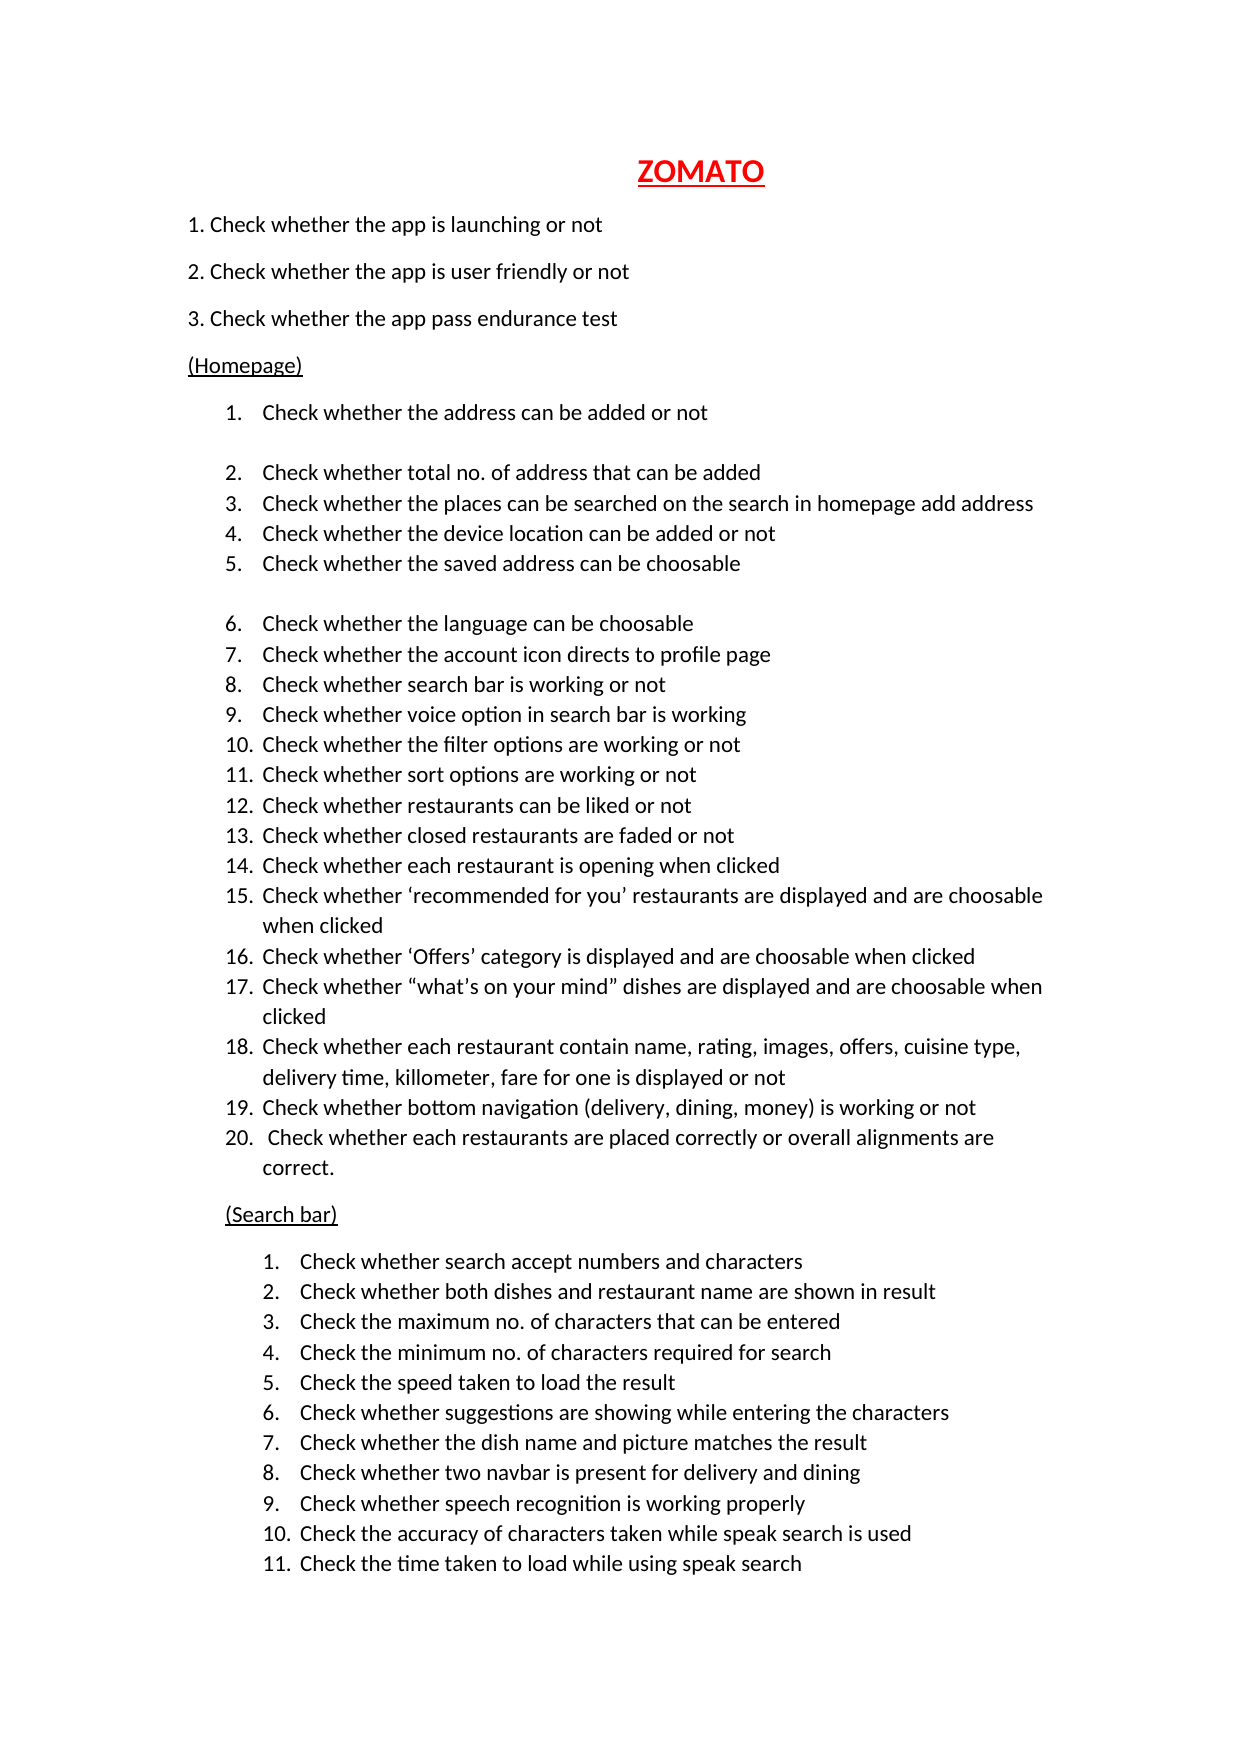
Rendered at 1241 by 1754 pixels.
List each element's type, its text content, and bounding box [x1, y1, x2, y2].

list Check whether restaurants can be liked or not [225, 791, 1053, 819]
list Check whether sort options are working or not [225, 761, 1053, 789]
text (Homepage) [187, 351, 1053, 379]
list Check whether search accept numbers and characters [262, 1247, 1053, 1275]
text ZOMATO [562, 150, 1053, 191]
list Check whether closed restaurants are faded or not [225, 821, 1053, 849]
list Check the maximum no. of characters that can be entered [262, 1307, 1053, 1336]
list Check whether two navbar is present for delivery and dining [262, 1458, 1053, 1487]
list Check whether “what’s on your mind” dishes are displayed and are choosable when clicked [225, 972, 1053, 1030]
list Check whether the saved address can be choosable [225, 549, 1053, 577]
list Check whether the language can be choosable [225, 609, 1053, 638]
list Check whether search bar is working or not [225, 670, 1053, 698]
text 2. Check whether the app is user friendly or not [187, 257, 1053, 286]
list Check whether each restaurant is opening when clicked [225, 851, 1053, 879]
text (Search bar) [225, 1200, 1053, 1228]
list Check whether the dish name and picture matches the result [262, 1428, 1053, 1456]
text 1. Check whether the app is launching or not [187, 211, 1053, 239]
list Check whether each restaurants are placed correctly or overall alignments are correct. [225, 1123, 1053, 1181]
list Check whether ‘Offers’ category is displayed and are choosable when clicked [225, 942, 1053, 970]
text 3. Check whether the app pass endurance test [187, 304, 1053, 332]
list Check whether the places can be searched on the search in homepage add address [225, 489, 1053, 517]
list Check whether suggestions are showing while entering the characters [262, 1398, 1053, 1426]
list Check the accuracy of characters taken while speak search is used [262, 1519, 1053, 1547]
list Check whether speech recognition is working properly [262, 1489, 1053, 1517]
list Check whether each restaurant contain name, rating, images, offers, cuisine type, delivery time, killometer, fare for one is displayed or not [225, 1032, 1053, 1091]
list Check the speed taken to load the result [262, 1368, 1053, 1396]
list Check whether ‘recommended for you’ restaurants are displayed and are choosable when clicked [225, 881, 1053, 940]
list Check whether the filter options are working or not [225, 730, 1053, 758]
list Check whether the address can be added or not [225, 398, 1053, 426]
list Check whether both dishes and restaurant name are shown in result [262, 1277, 1053, 1305]
list Check whether voice option in search bar is working [225, 700, 1053, 728]
list Check whether the account icon directs to profile page [225, 640, 1053, 668]
list Check the time taken to load while using speak search [262, 1549, 1053, 1577]
list Check whether total no. of address that can be added [225, 458, 1053, 487]
list Check whether the device location can be added or not [225, 519, 1053, 547]
list Check whether bottom navigation (delivery, dining, money) is working or not [225, 1093, 1053, 1121]
list Check the minimum no. of characters required for search [262, 1338, 1053, 1366]
